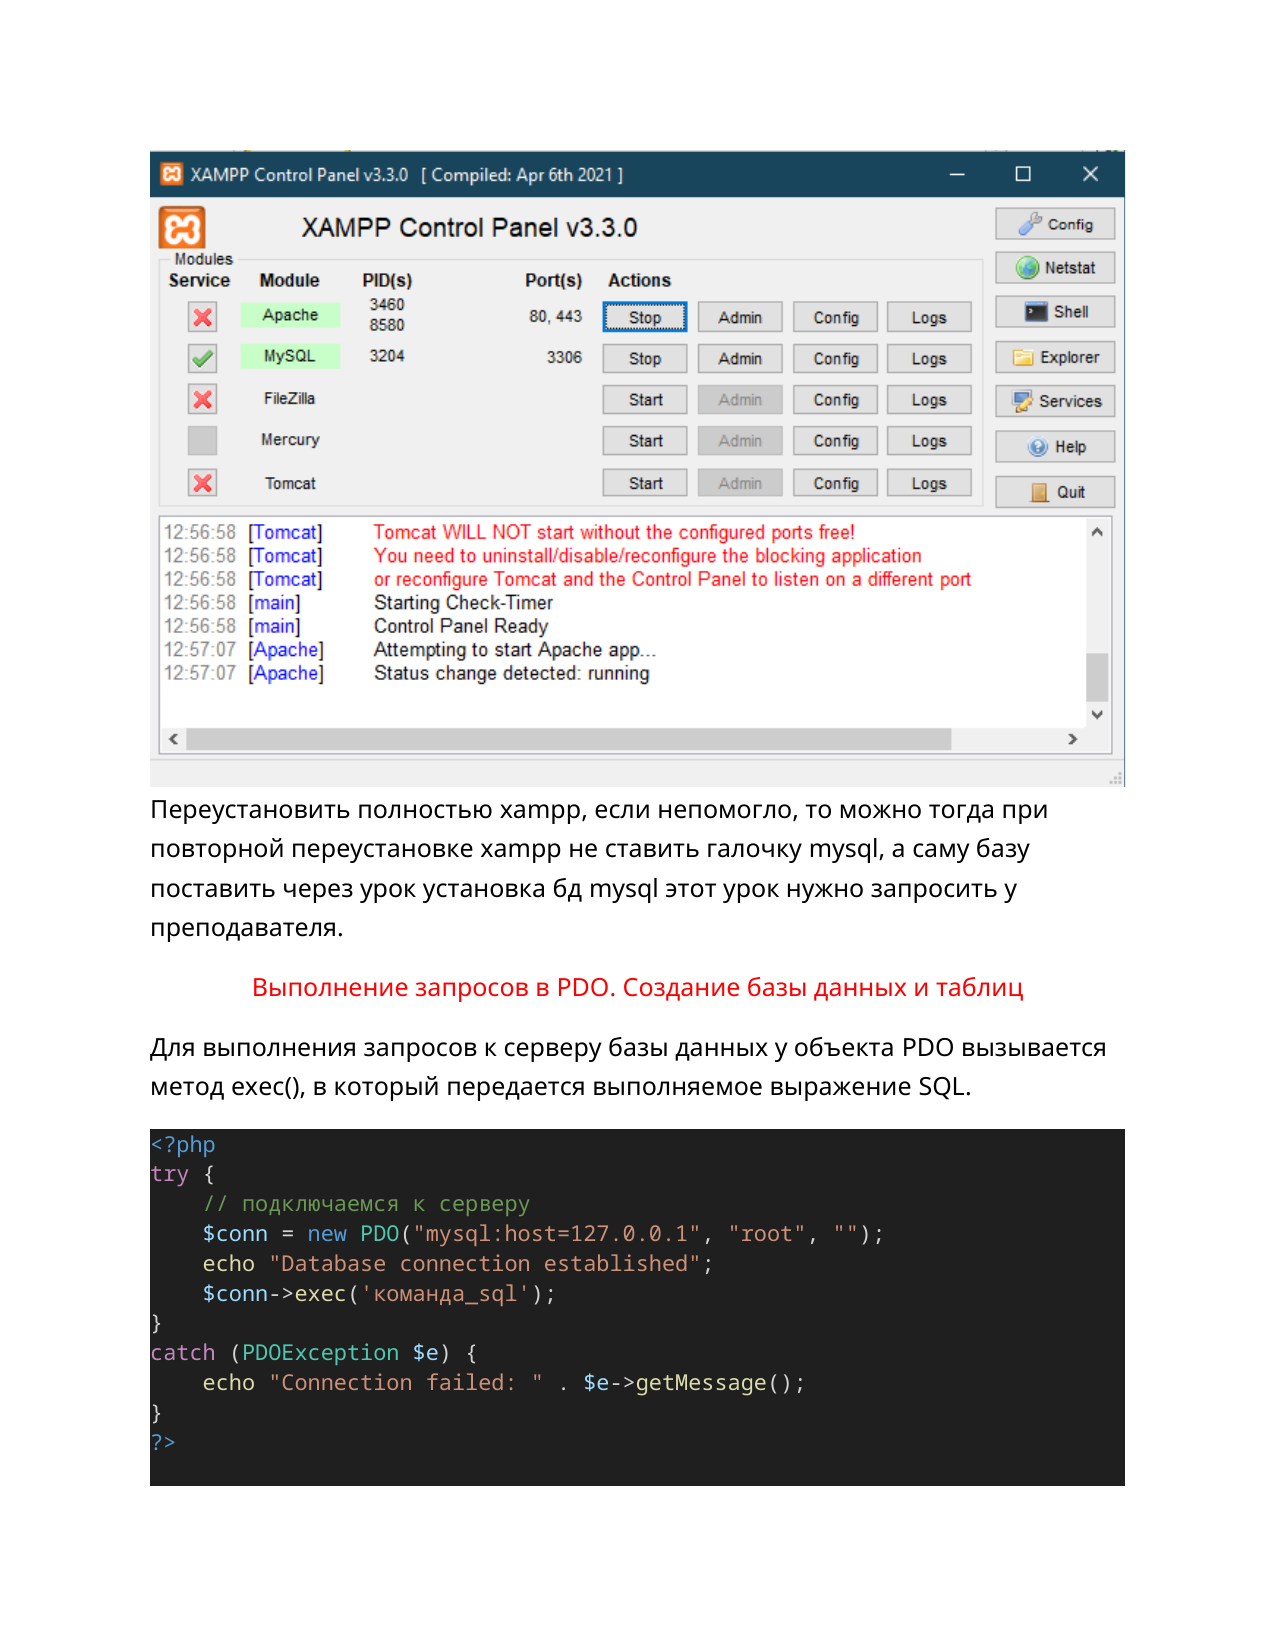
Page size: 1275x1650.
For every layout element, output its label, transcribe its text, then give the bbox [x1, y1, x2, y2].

text Для выполнения запросов к серверу базы данных у объекта PDO вызывается метод exec(), в который передается выполняемое выражение SQL. [150, 1029, 1125, 1103]
text $conn->exec('команда_sql'); [150, 1278, 1125, 1307]
text Переустановить полностью xampp, если непомогло, то можно тогда при повторной переустановке xampp не ставить галочку mysql, а саму базу поставить через урок установка бд mysql этот урок нужно запросить у преподавателя. [150, 787, 1125, 943]
text } [150, 1397, 1125, 1427]
text echo "Connection failed: " . $e->getMessage(); [150, 1367, 1125, 1397]
text // подключаемся к серверу [150, 1188, 1125, 1218]
text Выполнение запросов в PDO. Создание базы данных и таблиц [150, 969, 1125, 1003]
picture [150, 150, 1125, 787]
text echo "Database connection established"; [150, 1248, 1125, 1278]
text } [150, 1307, 1125, 1337]
text <?php [150, 1129, 1125, 1158]
text catch (PDOException $e) { [150, 1337, 1125, 1367]
text ?> [150, 1427, 1125, 1456]
text $conn = new PDO("mysql:host=127.0.0.1", "root", ""); [150, 1218, 1125, 1248]
text try { [150, 1158, 1125, 1188]
